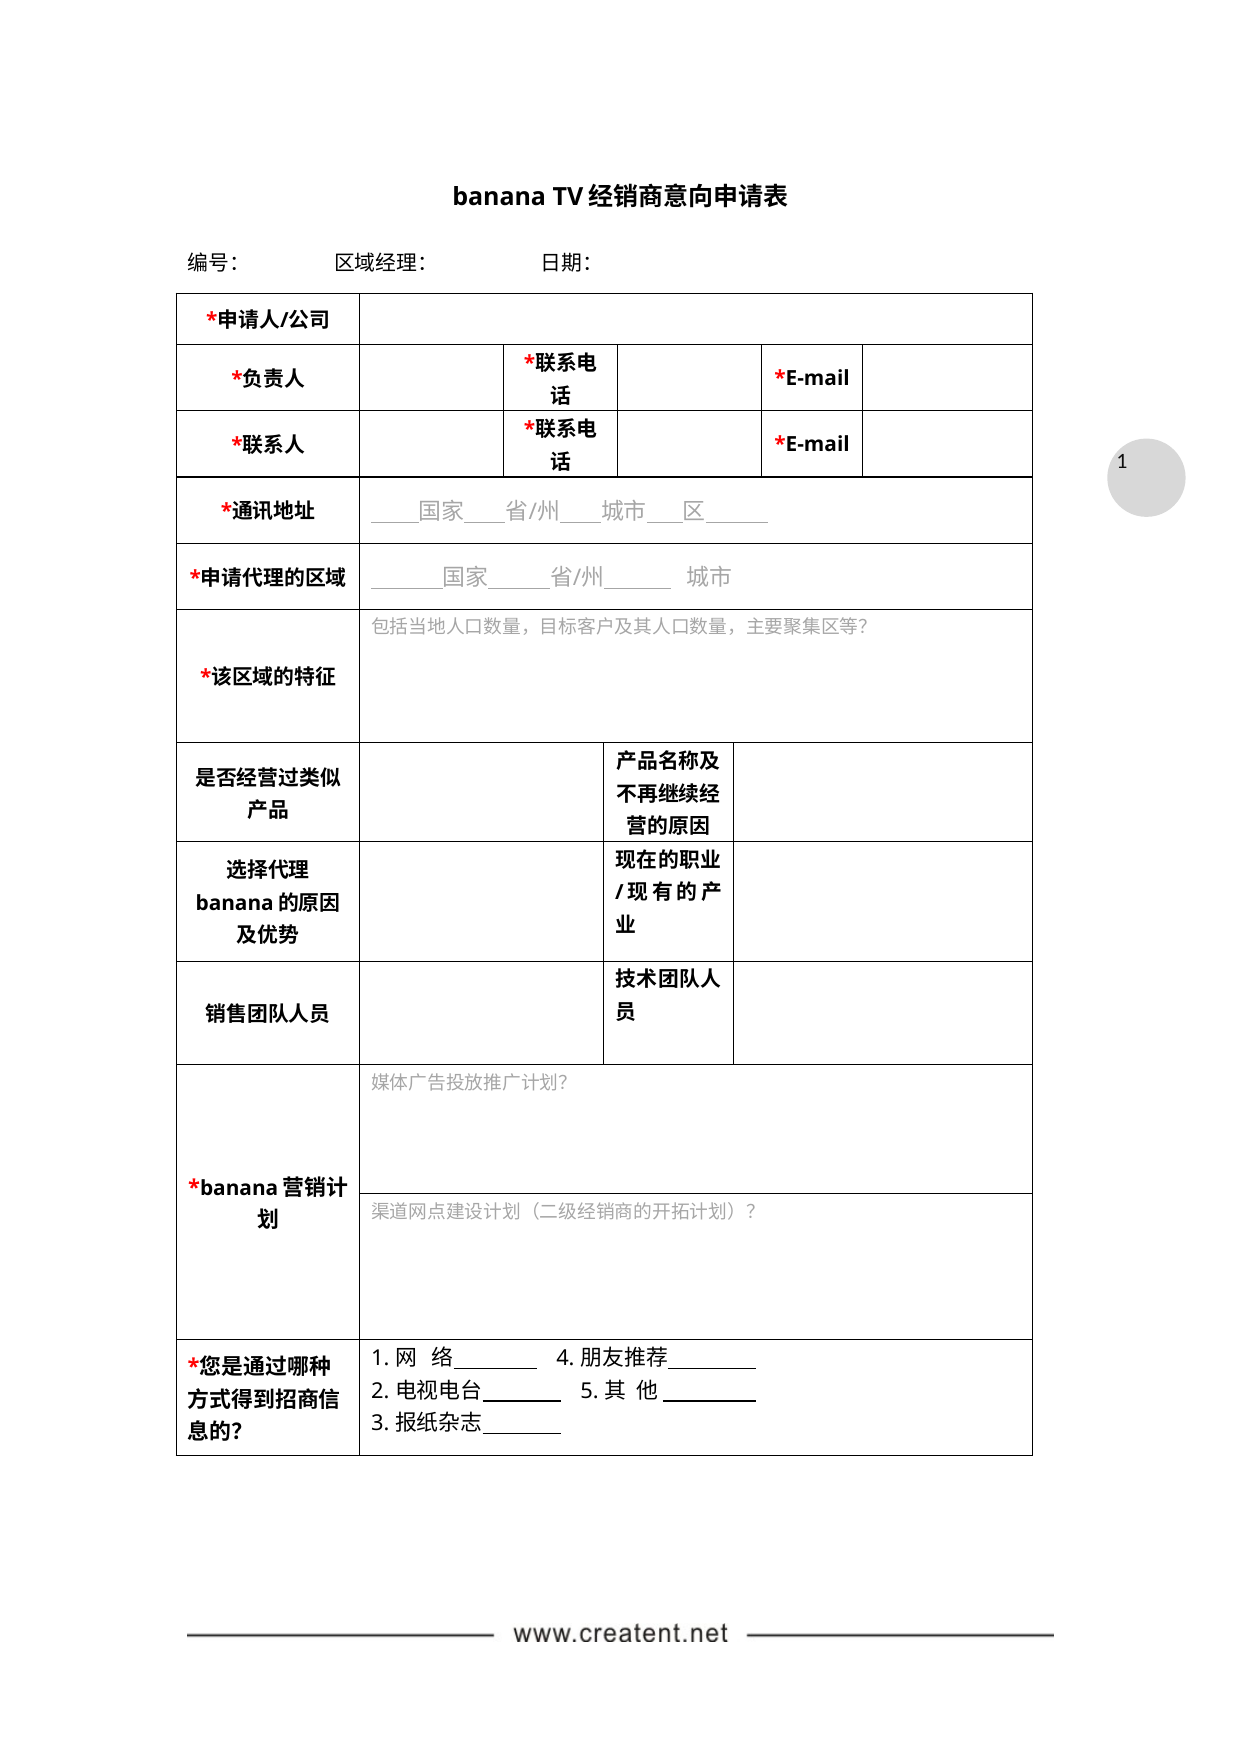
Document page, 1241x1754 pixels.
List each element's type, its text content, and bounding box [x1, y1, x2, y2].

table_cell 技术团队人员 [604, 962, 733, 1064]
table_cell 产品名称及不再继续经营的原因 [604, 743, 733, 841]
table_cell [618, 411, 761, 476]
table_cell *您是通过哪种方式得到招商信息的？ [177, 1340, 359, 1455]
table_cell 国家 省/州 城市 [360, 544, 1032, 608]
table_cell [360, 411, 503, 476]
table_cell *E-mail [762, 345, 862, 410]
text banana TV经销商意向申请表 [187, 162, 1053, 227]
table_header [360, 294, 1032, 344]
table_cell *联系电话 [504, 345, 617, 410]
table_cell [360, 842, 603, 961]
text 编号： 区域经理： 日期： [187, 245, 1053, 278]
picture [187, 1623, 1054, 1642]
table_cell [863, 411, 1032, 476]
table_cell 国家 省/州 城市 区 [360, 478, 1032, 542]
table_cell *通讯地址 [177, 478, 359, 542]
table_cell 选择代理banana的原因及优势 [177, 842, 359, 961]
table_cell *负责人 [177, 345, 359, 410]
table_cell *联系电话 [504, 411, 617, 476]
table_cell [863, 345, 1032, 410]
table_cell 包括当地人口数量，目标客户及其人口数量，主要聚集区等？ [360, 610, 1032, 742]
table_cell *E-mail [762, 411, 862, 476]
table_cell [734, 743, 1032, 841]
table_cell [734, 962, 1032, 1064]
table_cell 1. 网 络 4. 朋友推荐 2. 电视电台 5. 其 他 3. 报纸杂志 [360, 1340, 1032, 1455]
table_cell [360, 743, 603, 841]
table_cell 是否经营过类似产品 [177, 743, 359, 841]
table_cell 现在的职业/现有的产业 [604, 842, 733, 961]
table_cell [618, 345, 761, 410]
table_cell *申请代理的区域 [177, 544, 359, 608]
table_cell [360, 345, 503, 410]
table_cell *banana营销计划 [177, 1065, 359, 1339]
table_cell [360, 962, 603, 1064]
table_cell 媒体广告投放推广计划？ [360, 1065, 1032, 1193]
table_header *申请人/公司 [177, 294, 359, 344]
table_cell [734, 842, 1032, 961]
table_cell 销售团队人员 [177, 962, 359, 1064]
table_cell *联系人 [177, 411, 359, 476]
table_cell 渠道网点建设计划（二级经销商的开拓计划）？ [360, 1194, 1032, 1339]
table_cell *该区域的特征 [177, 610, 359, 742]
